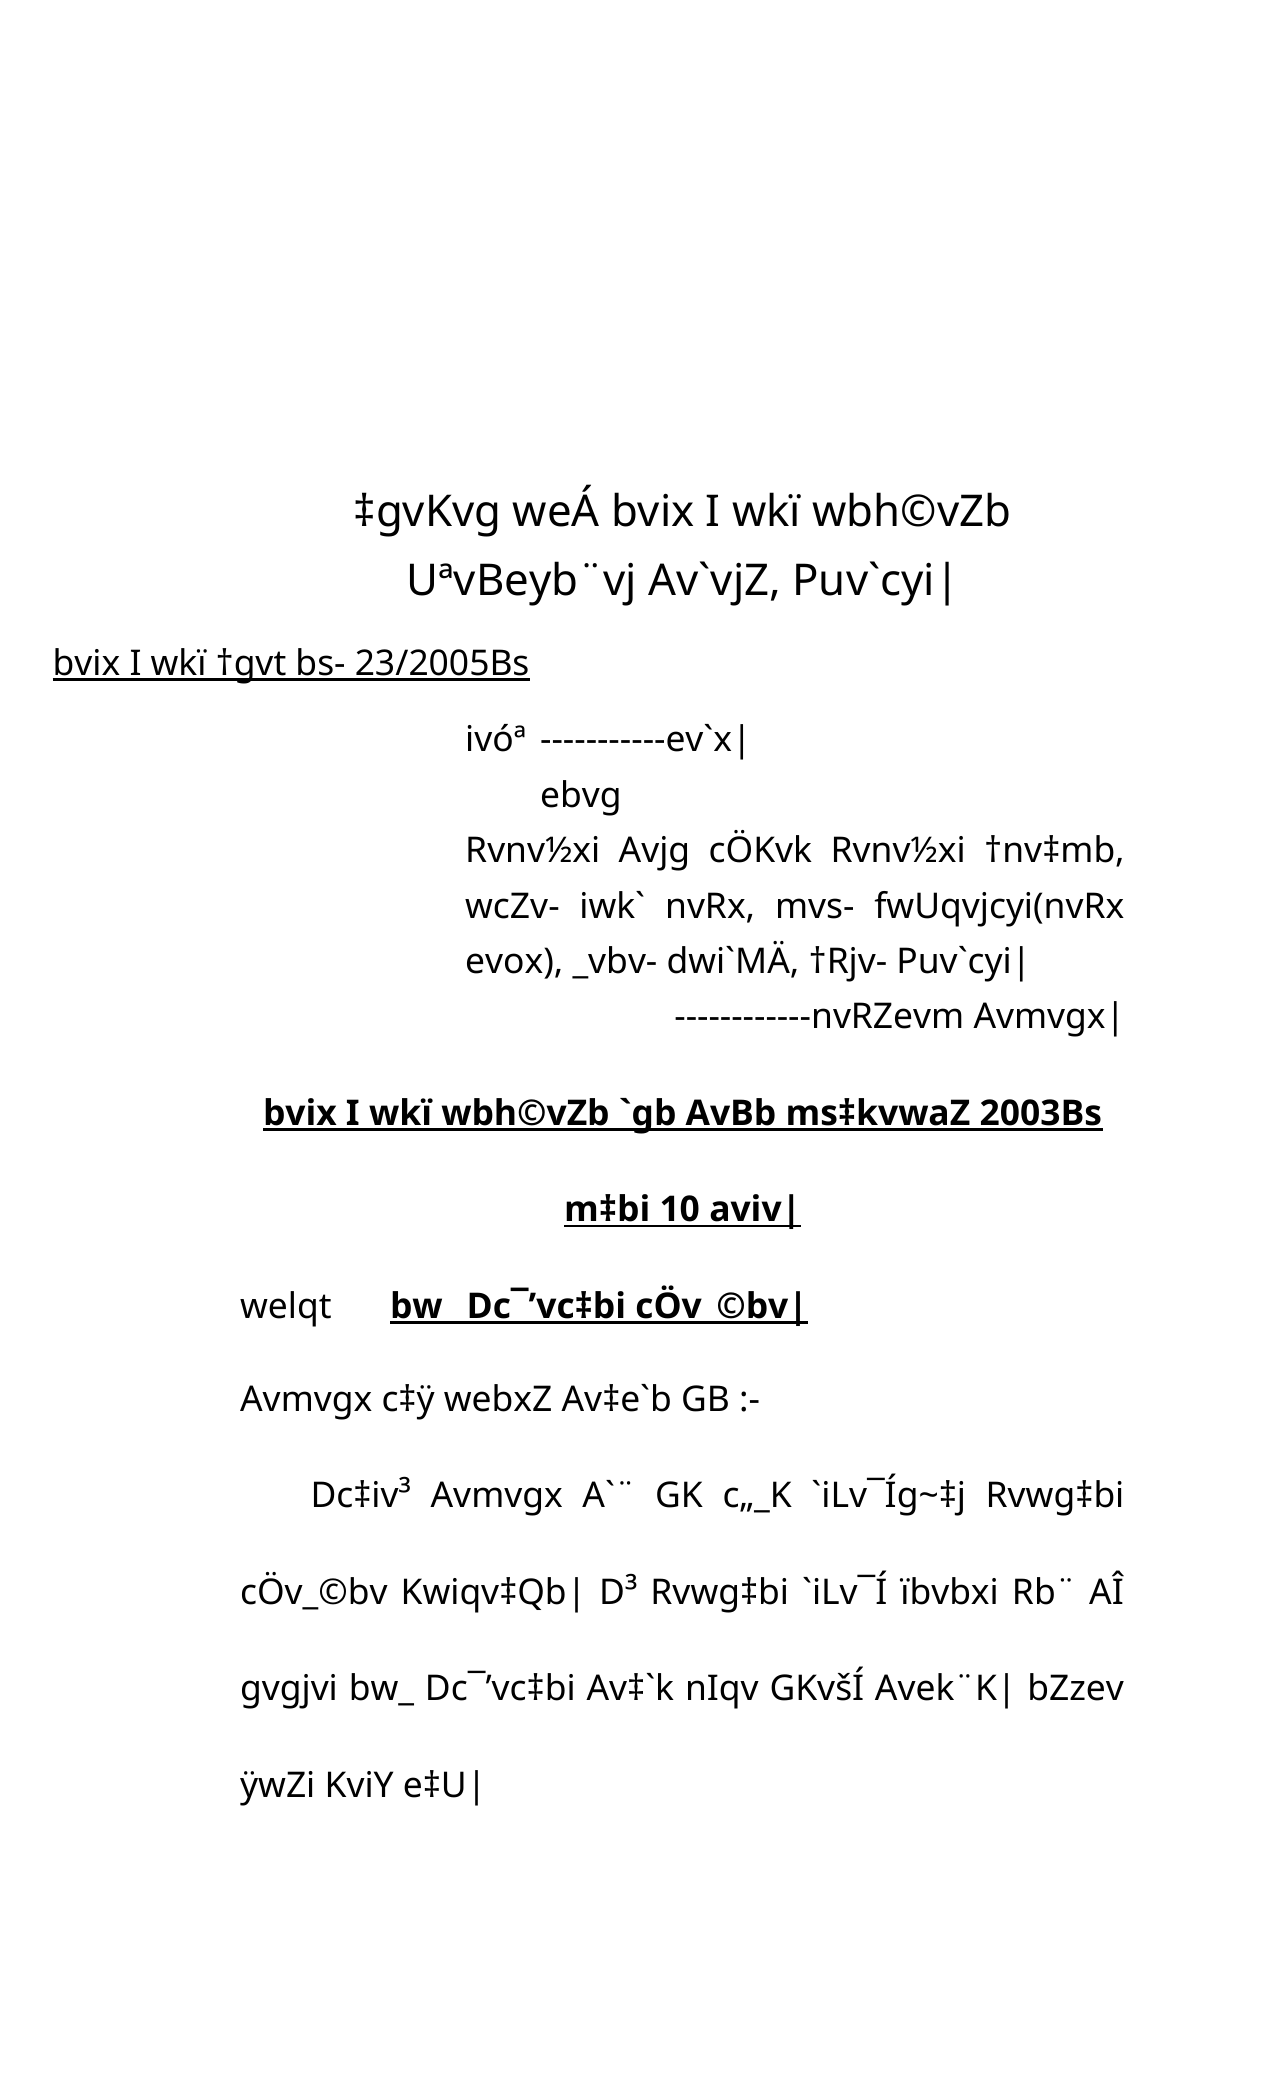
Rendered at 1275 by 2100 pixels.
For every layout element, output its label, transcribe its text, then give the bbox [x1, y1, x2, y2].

text Rvnv½xi Avjg cÖKvk Rvnv½xi †nv‡mb, wcZv- iwk` nvRx, mvs- fwUqvjcyi(nvRx evox), _vbv- dwi`MÄ, †Rjv- Puv`cyi| [465, 825, 1125, 984]
text Avmvgx c‡ÿ webxZ Av‡e`b GB :- [240, 1373, 1125, 1422]
text bvix I wkï wbh©vZb `gb AvBb ms‡kvwaZ 2003Bs m‡bi 10 aviv| [240, 1087, 1125, 1232]
text ‡gvKvg weÁ bvix I wkï wbh©vZb UªvBeyb¨vj Av`vjZ, Puv`cyi| [240, 480, 1125, 608]
text welqt bw_ Dc¯’vc‡bi cÖv_©bv| [240, 1280, 1125, 1329]
text bvix I wkï †gvt bs- 23/2005Bs [52, 638, 1125, 686]
text ivóª -----------ev`x| [465, 714, 1125, 762]
text Dc‡iv³ Avmvgx A`¨ GK c„_K `iLv¯Íg~‡j Rvwg‡bi cÖv_©bv Kwiqv‡Qb| D³ Rvwg‡bi `iLv¯Í ïbvbxi Rb¨ AÎ gvgjvi bw_ Dc¯’vc‡bi Av‡`k nIqv GKvšÍ Avek¨K| bZzev ÿwZi KviY e‡U| [240, 1470, 1125, 1808]
text ------------nvRZevm Avmvgx| [465, 991, 1125, 1039]
text ebvg [465, 769, 1125, 818]
